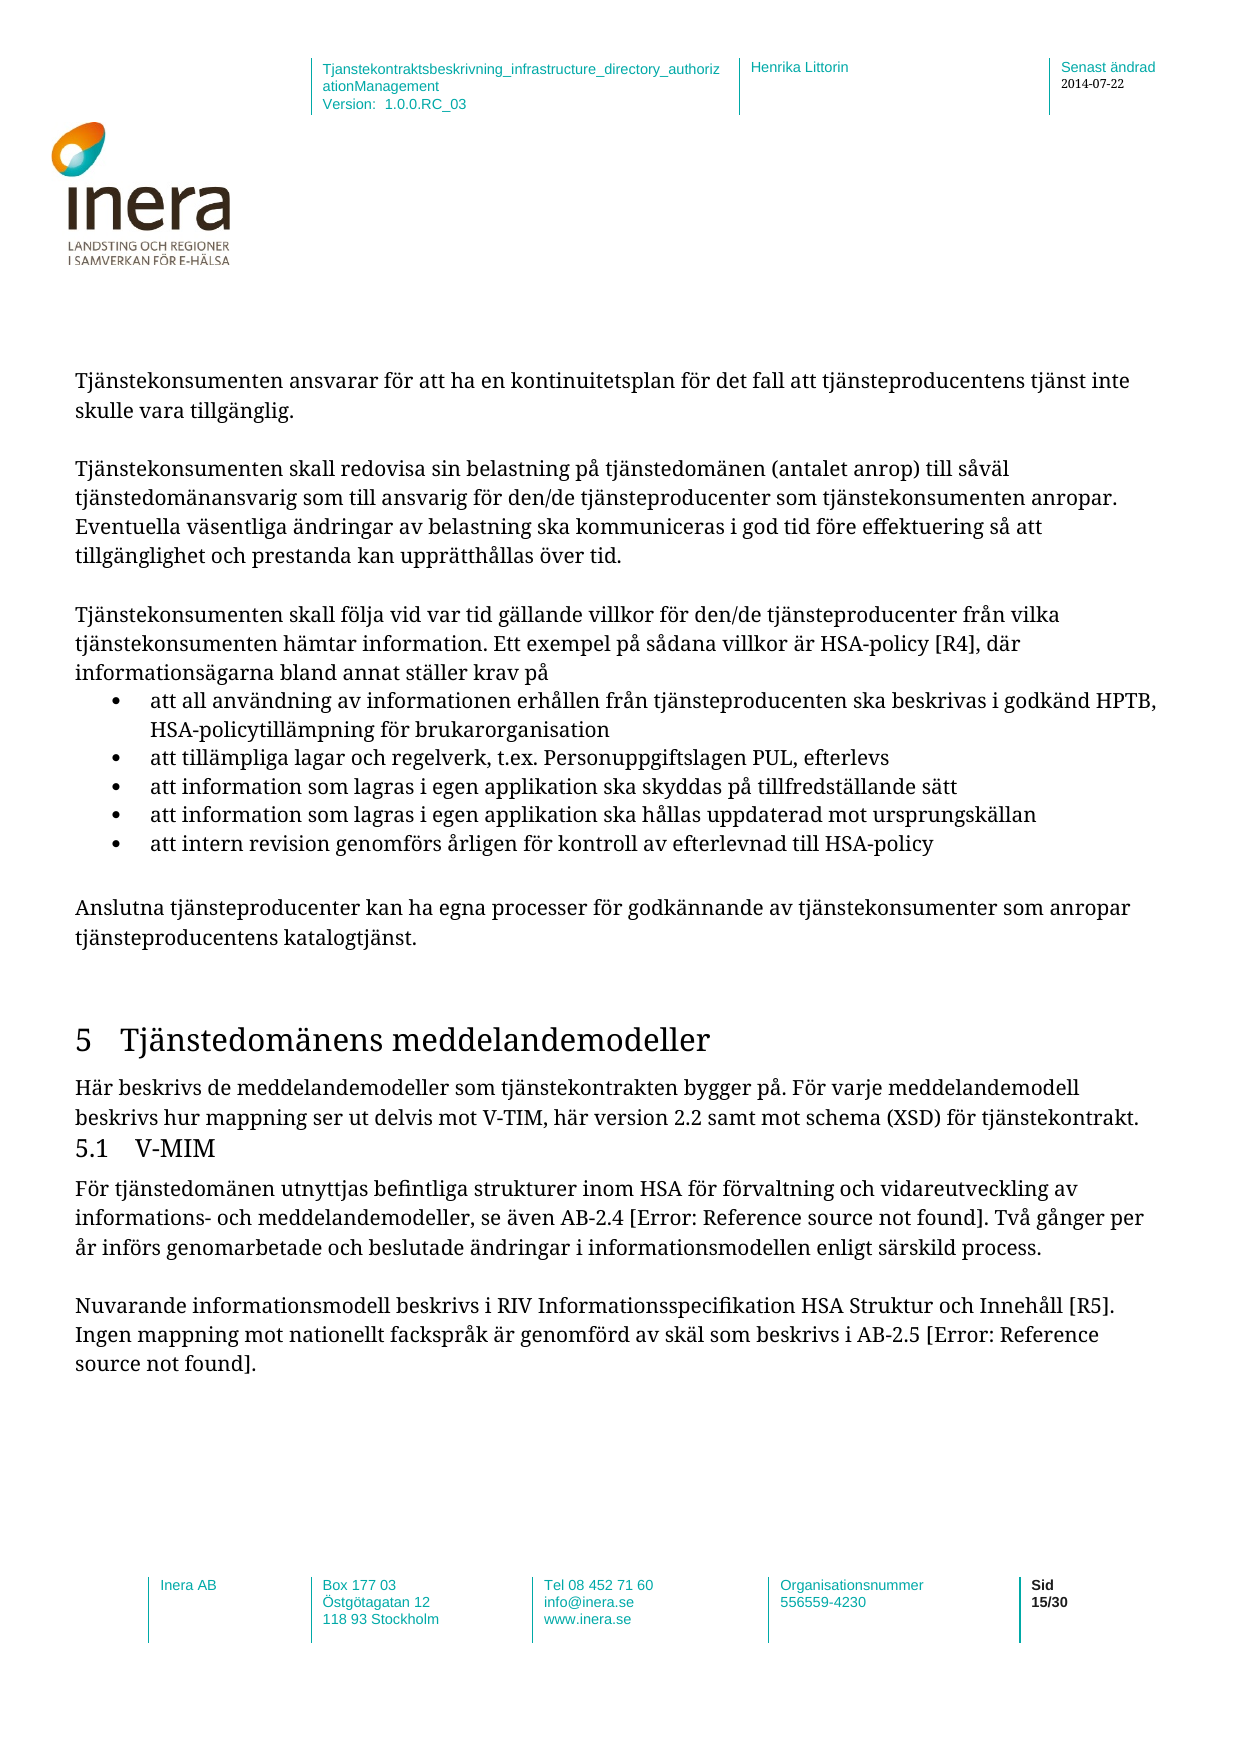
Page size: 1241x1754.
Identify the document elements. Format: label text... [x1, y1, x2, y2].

text Tjänstekonsumenten ansvarar för att ha en kontinuitetsplan för det fall att tjänsteproducentens tjänst inte skulle vara tillgänglig. [75, 366, 1165, 424]
list att intern revision genomförs årligen för kontroll av efterlevnad till HSA-policy [112, 829, 1165, 857]
list att tillämpliga lagar och regelverk, t.ex. Personuppgiftslagen PUL, efterlevs [112, 743, 1165, 772]
text Tjänstekonsumenten skall redovisa sin belastning på tjänstedomänen (antalet anrop) till såväl tjänstedomänansvarig som till ansvarig för den/de tjänsteproducenter som tjänstekonsumenten anropar. Eventuella väsentliga ändringar av belastning ska kommuniceras i god tid före effektuering så att tillgänglighet och prestanda kan upprätthållas över tid. [75, 453, 1165, 570]
list att information som lagras i egen applikation ska skyddas på tillfredställande sätt [112, 772, 1165, 800]
text Här beskrivs de meddelandemodeller som tjänstekontrakten bygger på. För varje meddelandemodell beskrivs hur mappning ser ut delvis mot V-TIM, här version 2.2 samt mot schema (XSD) för tjänstekontrakt. [75, 1073, 1165, 1131]
subtitle Tjänstedomänens meddelandemodeller [75, 1018, 1165, 1060]
subtitle V-MIM [75, 1131, 1165, 1165]
picture [51, 122, 230, 265]
list att all användning av informationen erhållen från tjänsteproducenten ska beskrivas i godkänd HPTB, HSA-policytillämpning för brukarorganisation [112, 687, 1165, 743]
list att information som lagras i egen applikation ska hållas uppdaterad mot ursprungskällan [112, 800, 1165, 829]
text Anslutna tjänsteproducenter kan ha egna processer för godkännande av tjänstekonsumenter som anropar tjänsteproducentens katalogtjänst. [75, 893, 1165, 951]
text Tjänstekonsumenten skall följa vid var tid gällande villkor för den/de tjänsteproducenter från vilka tjänstekonsumenten hämtar information. Ett exempel på sådana villkor är HSA-policy [R4], där informationsägarna bland annat ställer krav på [75, 599, 1165, 687]
